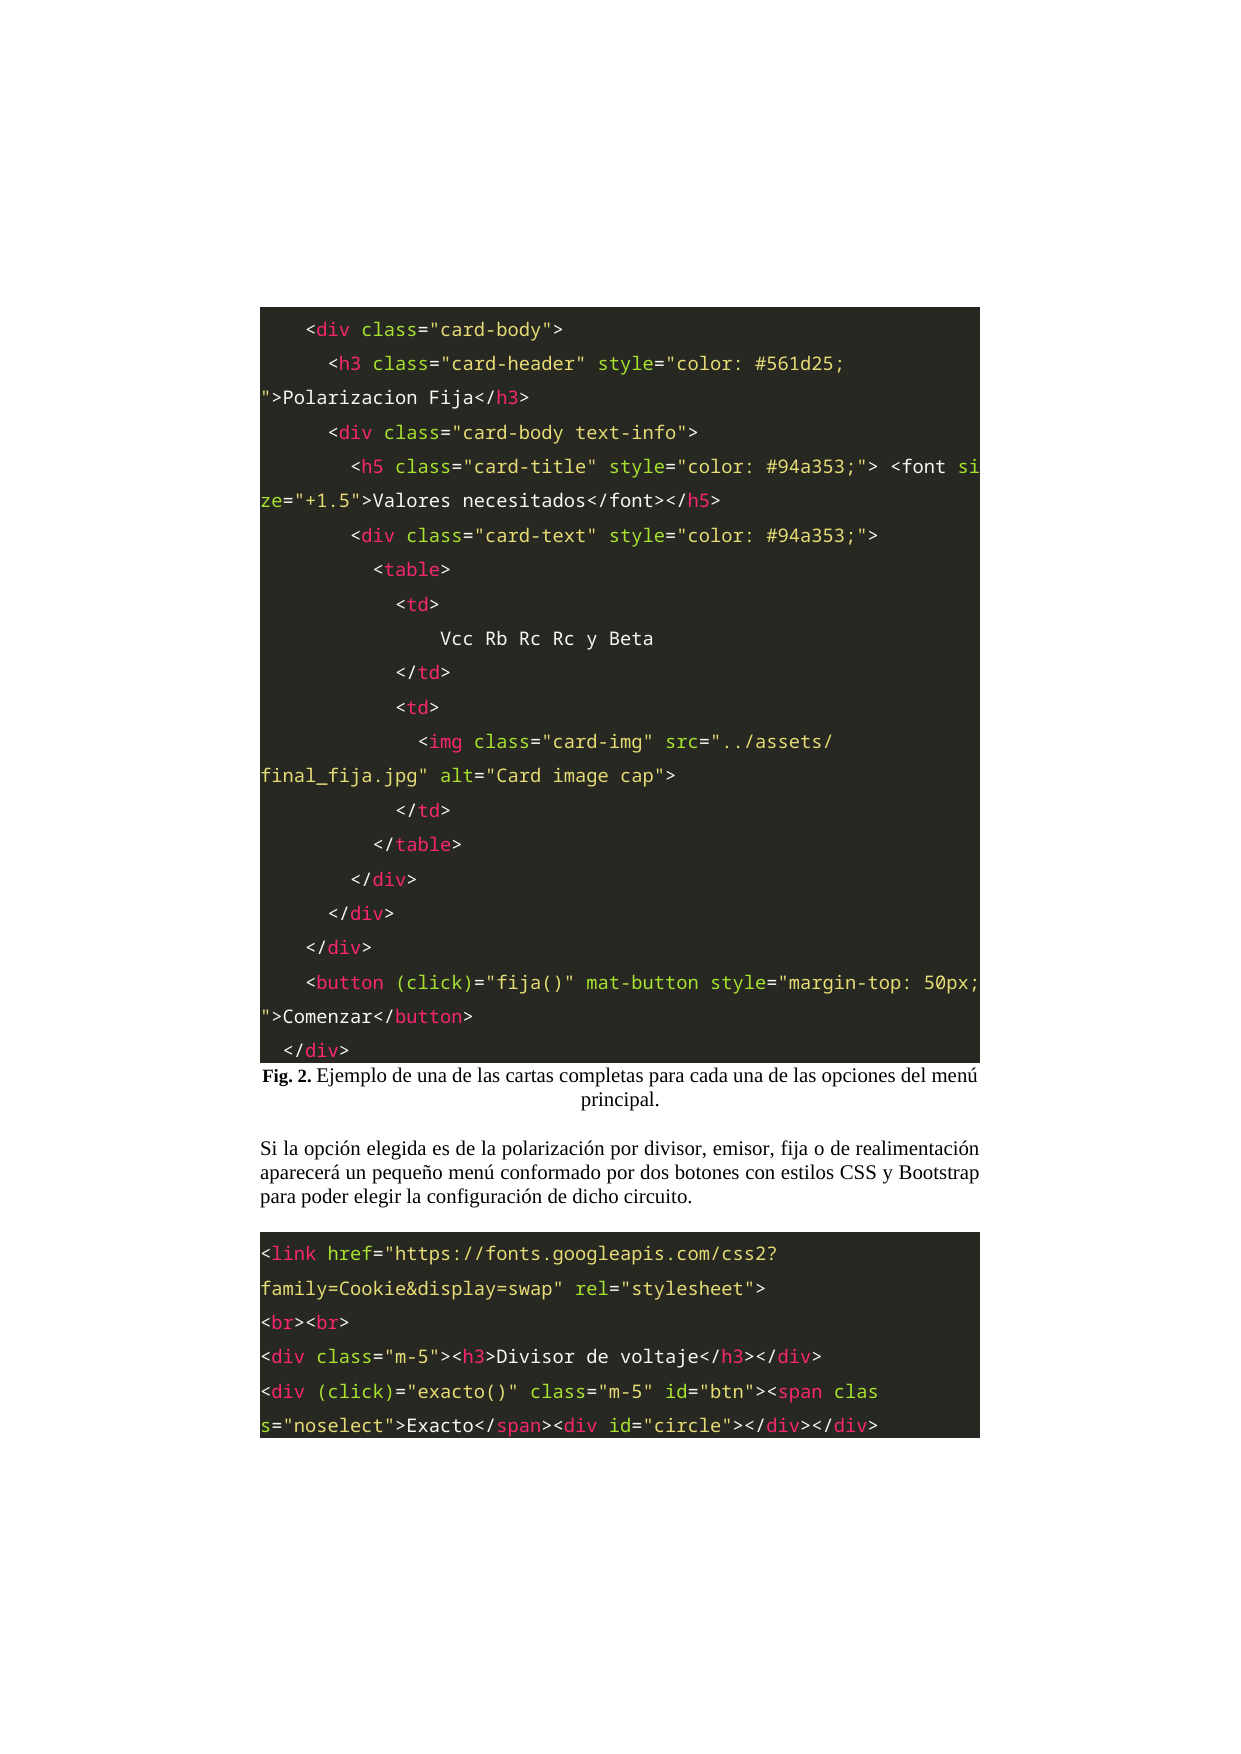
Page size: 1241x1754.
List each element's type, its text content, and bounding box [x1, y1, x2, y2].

text <button (click)="fija()" mat-button style="margin-top: 50px;">Comenzar</button> [260, 960, 980, 1029]
text <div class="card-text" style="color: #94a353;"> [260, 513, 980, 548]
text <h3 class="card-header" style="color: #561d25;">Polarizacion Fija</h3> [260, 341, 980, 410]
text Si la opción elegida es de la polarización por divisor, emisor, fija o de realimentación aparecerá un pequeño menú conformado por dos botones con estilos CSS y Bootstrap para poder elegir la configuración de dicho circuito. [260, 1136, 980, 1208]
text </div> [260, 857, 980, 891]
text <link href="https://fonts.googleapis.com/css2?family=Cookie&display=swap" rel="stylesheet"> [260, 1232, 980, 1301]
text </div> [260, 891, 980, 926]
text <div (click)="exacto()" class="m-5" id="btn"><span class="noselect">Exacto</span><div id="circle"></div></div> [260, 1369, 980, 1438]
text </div> [260, 1029, 980, 1063]
text <div class="card-body"> [260, 307, 980, 341]
text <h5 class="card-title" style="color: #94a353;"> <font size="+1.5">Valores necesitados</font></h5> [260, 444, 980, 513]
text <img class="card-img" src="../assets/final_fija.jpg" alt="Card image cap"> [260, 719, 980, 788]
text <td> [260, 582, 980, 616]
text </table> [260, 823, 980, 857]
text Vcc Rb Rc Rc y Beta [260, 616, 980, 651]
text <br><br> [260, 1301, 980, 1335]
text </td> [260, 788, 980, 823]
text <div class="m-5"><h3>Divisor de voltaje</h3></div> [260, 1335, 980, 1369]
text <td> [260, 685, 980, 719]
text <div class="card-body text-info"> [260, 410, 980, 444]
text <table> [260, 548, 980, 582]
text </td> [260, 651, 980, 685]
text Fig. 2. Ejemplo de una de las cartas completas para cada una de las opciones del menú principal. [260, 1063, 980, 1111]
text </div> [260, 926, 980, 960]
